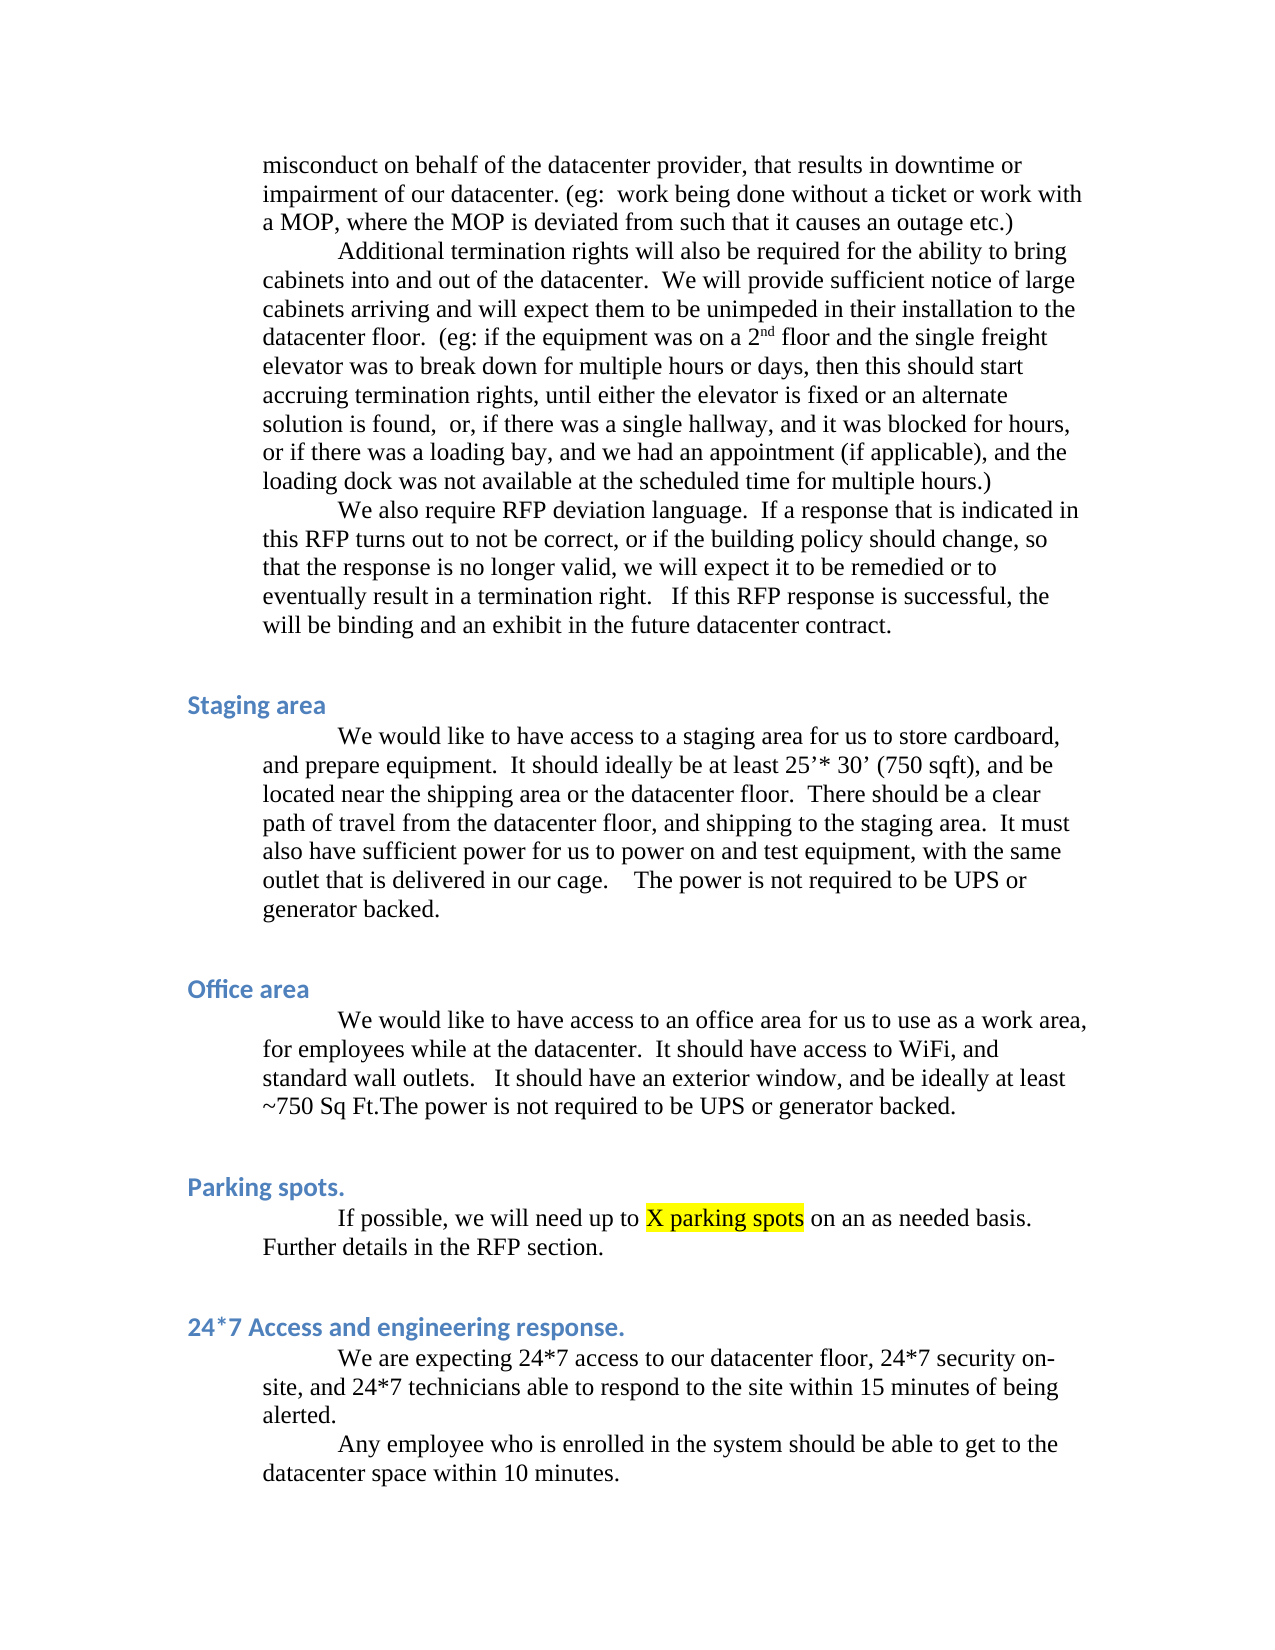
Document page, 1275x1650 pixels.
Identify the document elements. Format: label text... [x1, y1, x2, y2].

text We also require RFP deviation language. If a response that is indicated in this RFP turns out to not be correct, or if the building policy should change, so that the response is no longer valid, we will expect it to be remedied or to eventually result in a termination right. If this RFP response is successful, the will be binding and an exhibit in the future datacenter contract. [262, 495, 1087, 639]
subtitle Office area [187, 972, 1087, 1005]
subtitle Staging area [187, 688, 1087, 721]
text Any employee who is enrolled in the system should be able to get to the datacenter space within 10 minutes. [262, 1429, 1087, 1487]
text We would like to have access to a staging area for us to store cardboard, and prepare equipment. It should ideally be at least 25’* 30’ (750 sqft), and be located near the shipping area or the datacenter floor. There should be a clear path of travel from the datacenter floor, and shipping to the staging area. It must also have sufficient power for us to power on and test equipment, with the same outlet that is delivered in our cage. The power is not required to be UPS or generator backed. [262, 721, 1087, 923]
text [262, 150, 1087, 236]
text We are expecting 24*7 access to our datacenter floor, 24*7 security on-site, and 24*7 technicians able to respond to the site within 15 minutes of being alerted. [262, 1343, 1087, 1429]
subtitle 24*7 Access and engineering response. [187, 1310, 1087, 1343]
text Additional termination rights will also be required for the ability to bring cabinets into and out of the datacenter. We will provide sufficient notice of large cabinets arriving and will expect them to be unimpeded in their installation to the datacenter floor. (eg: if the equipment was on a 2nd floor and the single freight elevator was to break down for multiple hours or days, then this should start accruing termination rights, until either the elevator is fixed or an alternate solution is found, or, if there was a single hallway, and it was blocked for hours, or if there was a loading bay, and we had an appointment (if applicable), and the loading dock was not available at the scheduled time for multiple hours.) [262, 236, 1087, 495]
subtitle Parking spots. [187, 1170, 1087, 1203]
text If possible, we will need up to X parking spots on an as needed basis. Further details in the RFP section. [262, 1203, 1087, 1260]
text We would like to have access to an office area for us to use as a work area, for employees while at the datacenter. It should have access to WiFi, and standard wall outlets. It should have an exterior window, and be ideally at least ~750 Sq Ft.The power is not required to be UPS or generator backed. [262, 1005, 1087, 1120]
